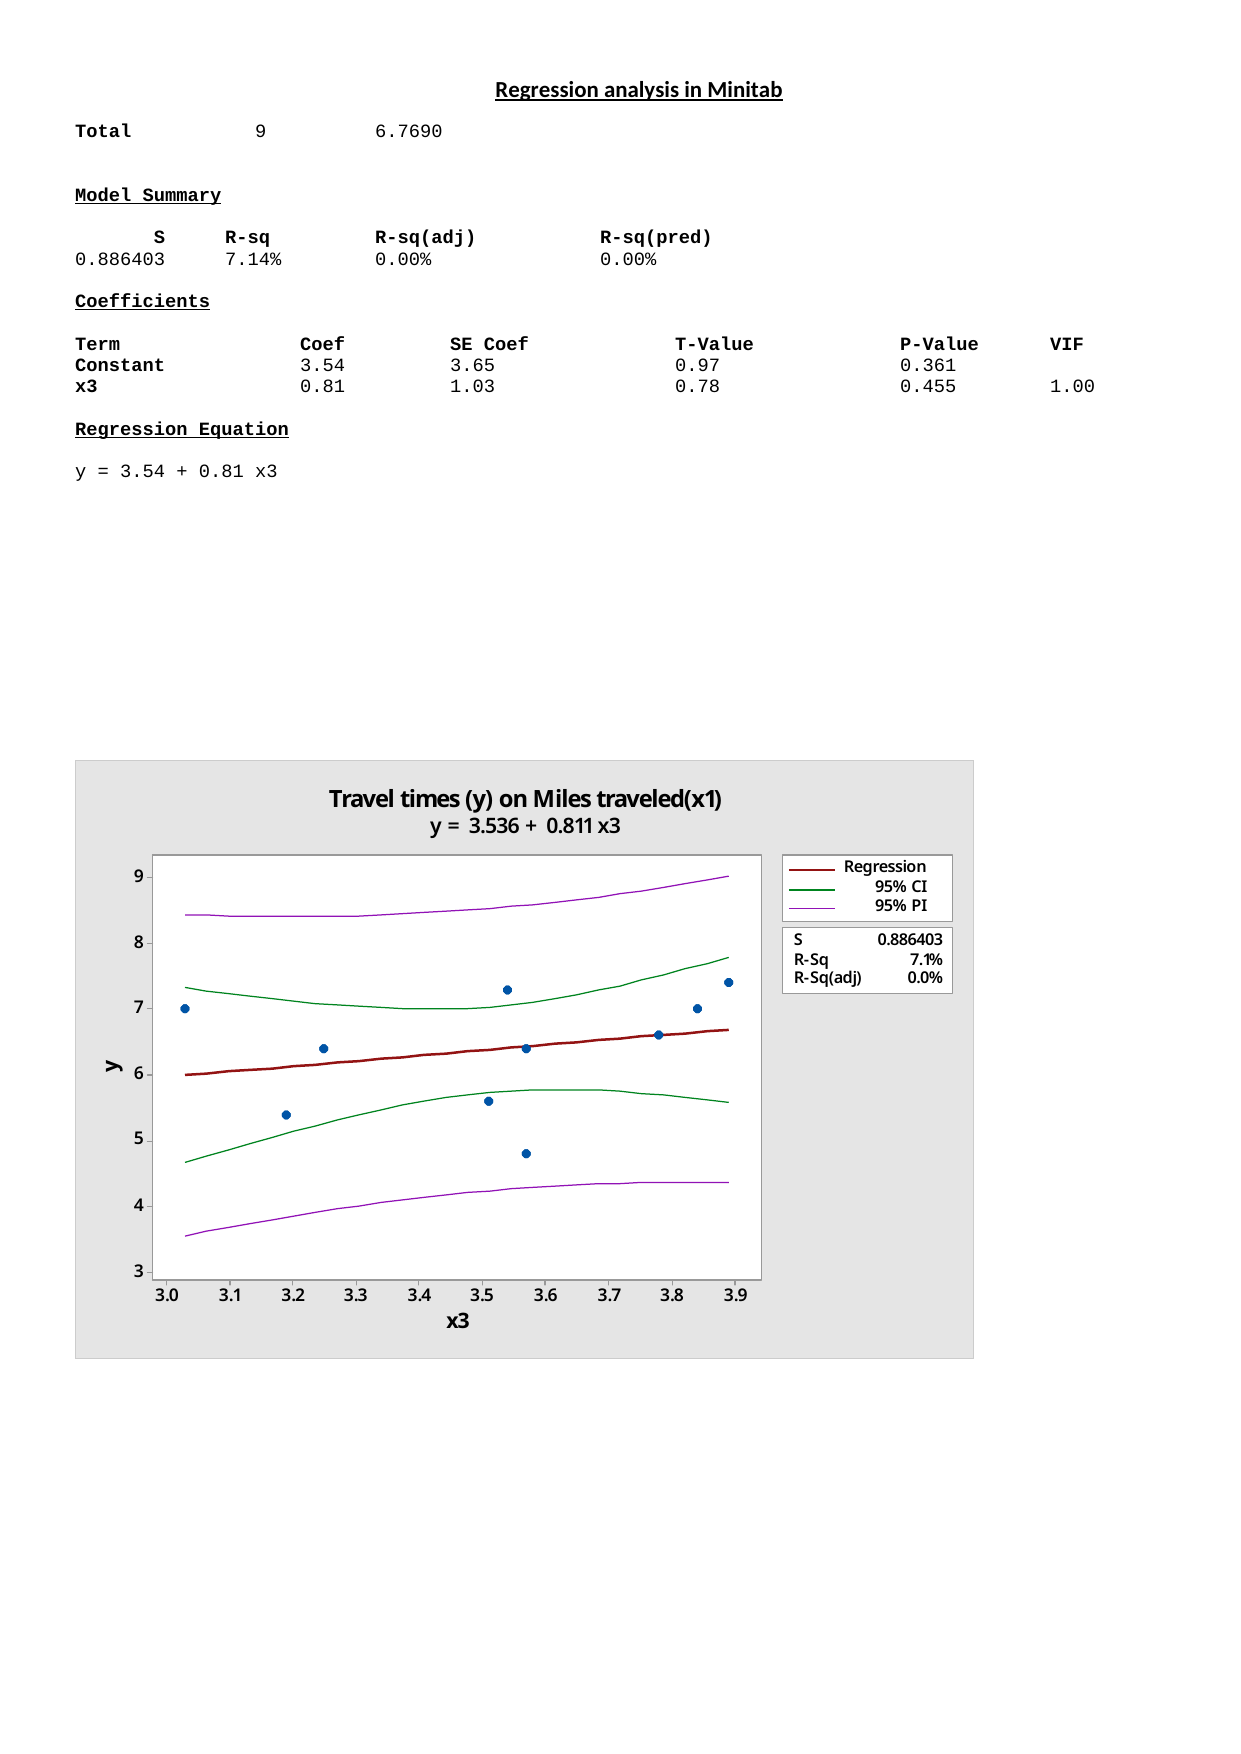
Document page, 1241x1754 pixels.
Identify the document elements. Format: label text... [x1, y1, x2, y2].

text S R-sq R-sq(adj) R-sq(pred) [75, 228, 1203, 249]
text x3 0.81 1.03 0.78 0.455 1.00 [75, 377, 1203, 398]
text Model Summary [75, 186, 1203, 207]
text Total 9 6.7690 [75, 122, 1203, 143]
text 0.886403 7.14% 0.00% 0.00% [75, 249, 1203, 271]
text Coefficients [75, 292, 1203, 313]
text y = 3.54 + 0.81 x3 [75, 462, 1203, 483]
text Term Coef SE Coef T-Value P-Value VIF [75, 334, 1203, 356]
text Regression Equation [75, 419, 1203, 441]
text Constant 3.54 3.65 0.97 0.361 [75, 356, 1203, 377]
